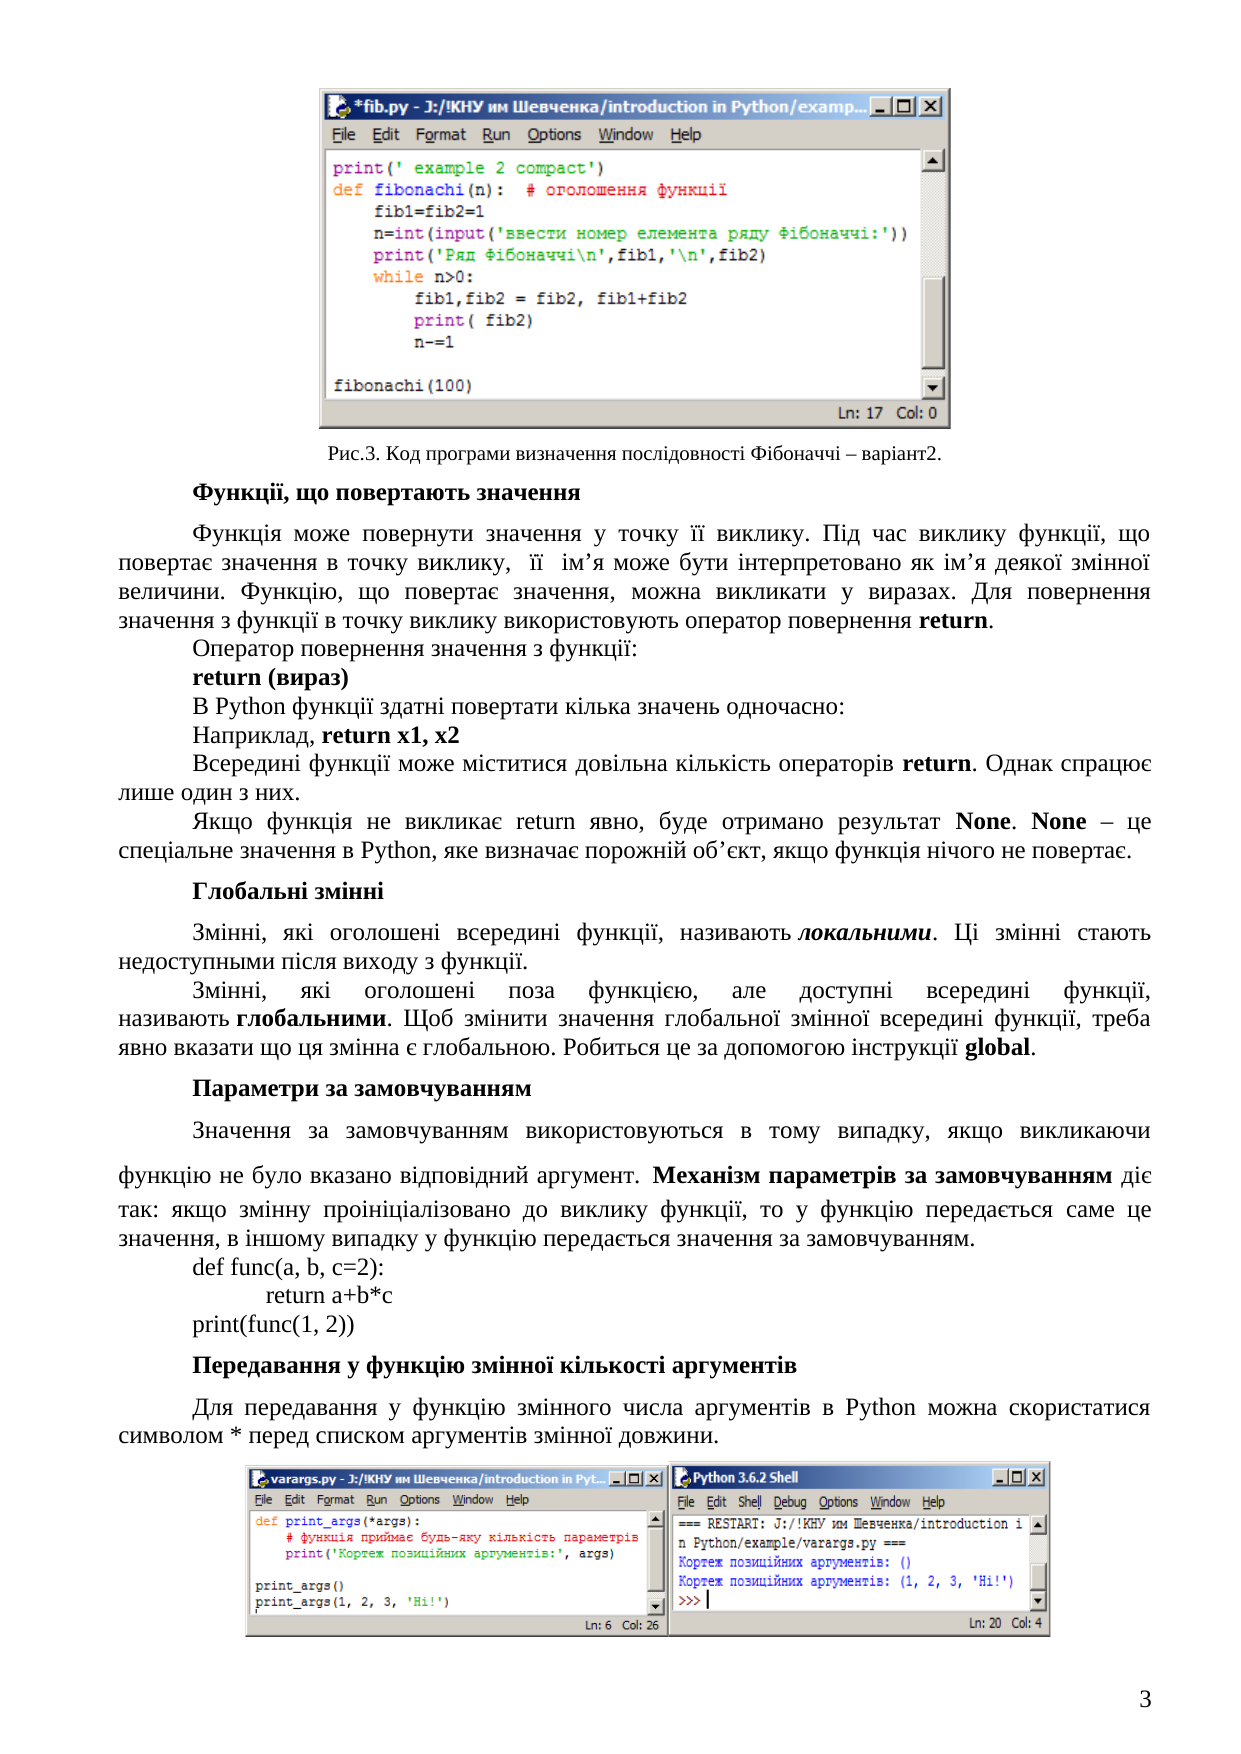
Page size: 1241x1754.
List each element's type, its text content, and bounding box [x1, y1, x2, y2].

text В Python функції здатні повертати кілька значень одночасно: [118, 691, 1152, 720]
text Наприклад, return x1, x2 [118, 720, 1152, 748]
text Всередині функції може міститися довільна кількість операторів return. Однак спрацює лише один з них. [118, 748, 1152, 806]
text Для передавання у функцію змінного числа аргументів в Python можна скористатися символом * перед списком аргументів змінної довжини. [118, 1392, 1152, 1449]
subtitle Передавання у функцію змінної кількості аргументів [118, 1351, 1152, 1379]
text Значення за замовчуванням використовуються в тому випадку, якщо викликаючи функцію не було вказано відповідний аргумент. Механізм параметрів за замовчуванням діє так: якщо змінну проініціалізовано до виклику функції, то у функцію передається саме це значення, в іншому випадку у функцію передається значення за замовчуванням. [118, 1115, 1152, 1252]
text Якщо функція не викликає return явно, буде отримано результат None. None – це спеціальне значення в Python, яке визначає порожній об’єкт, якщо функція нічого не повертає. [118, 806, 1152, 863]
text Оператор повернення значення з функції: [118, 633, 1152, 662]
subtitle Функції, що повертають значення [118, 477, 1152, 506]
text Змінні, які оголошені всередині функції, називають локальними. Ці змінні стають недоступными після виходу з функції. [118, 917, 1152, 975]
subtitle Глобальні змінні [118, 876, 1152, 905]
text def func(a, b, c=2): [118, 1252, 1152, 1281]
picture [245, 1461, 1051, 1637]
text return a+b*c [192, 1281, 1152, 1309]
text Функція може повернути значення у точку її виклику. Під час виклику функції, що повертає значення в точку виклику, її ім’я може бути інтерпретовано як ім’я деякої змінної величини. Функцію, що повертає значення, можна викликати у виразах. Для повернення значення з функції в точку виклику використовують оператор повернення return. [118, 518, 1152, 633]
text Змінні, які оголошені поза функцією, але доступні всередині функції, називають глобальними. Щоб змінити значення глобальної змінної всередині функції, треба явно вказати що ця змінна є глобальною. Робиться це за допомогою інструкції global. [118, 975, 1152, 1061]
text print(func(1, 2)) [118, 1309, 1152, 1338]
picture [319, 88, 951, 429]
subtitle Параметри за замовчуванням [118, 1073, 1152, 1102]
text Рис.3. Код програми визначення послідовності Фібоначчі – варіант2. [118, 441, 1152, 465]
text return (вираз) [118, 662, 1152, 691]
